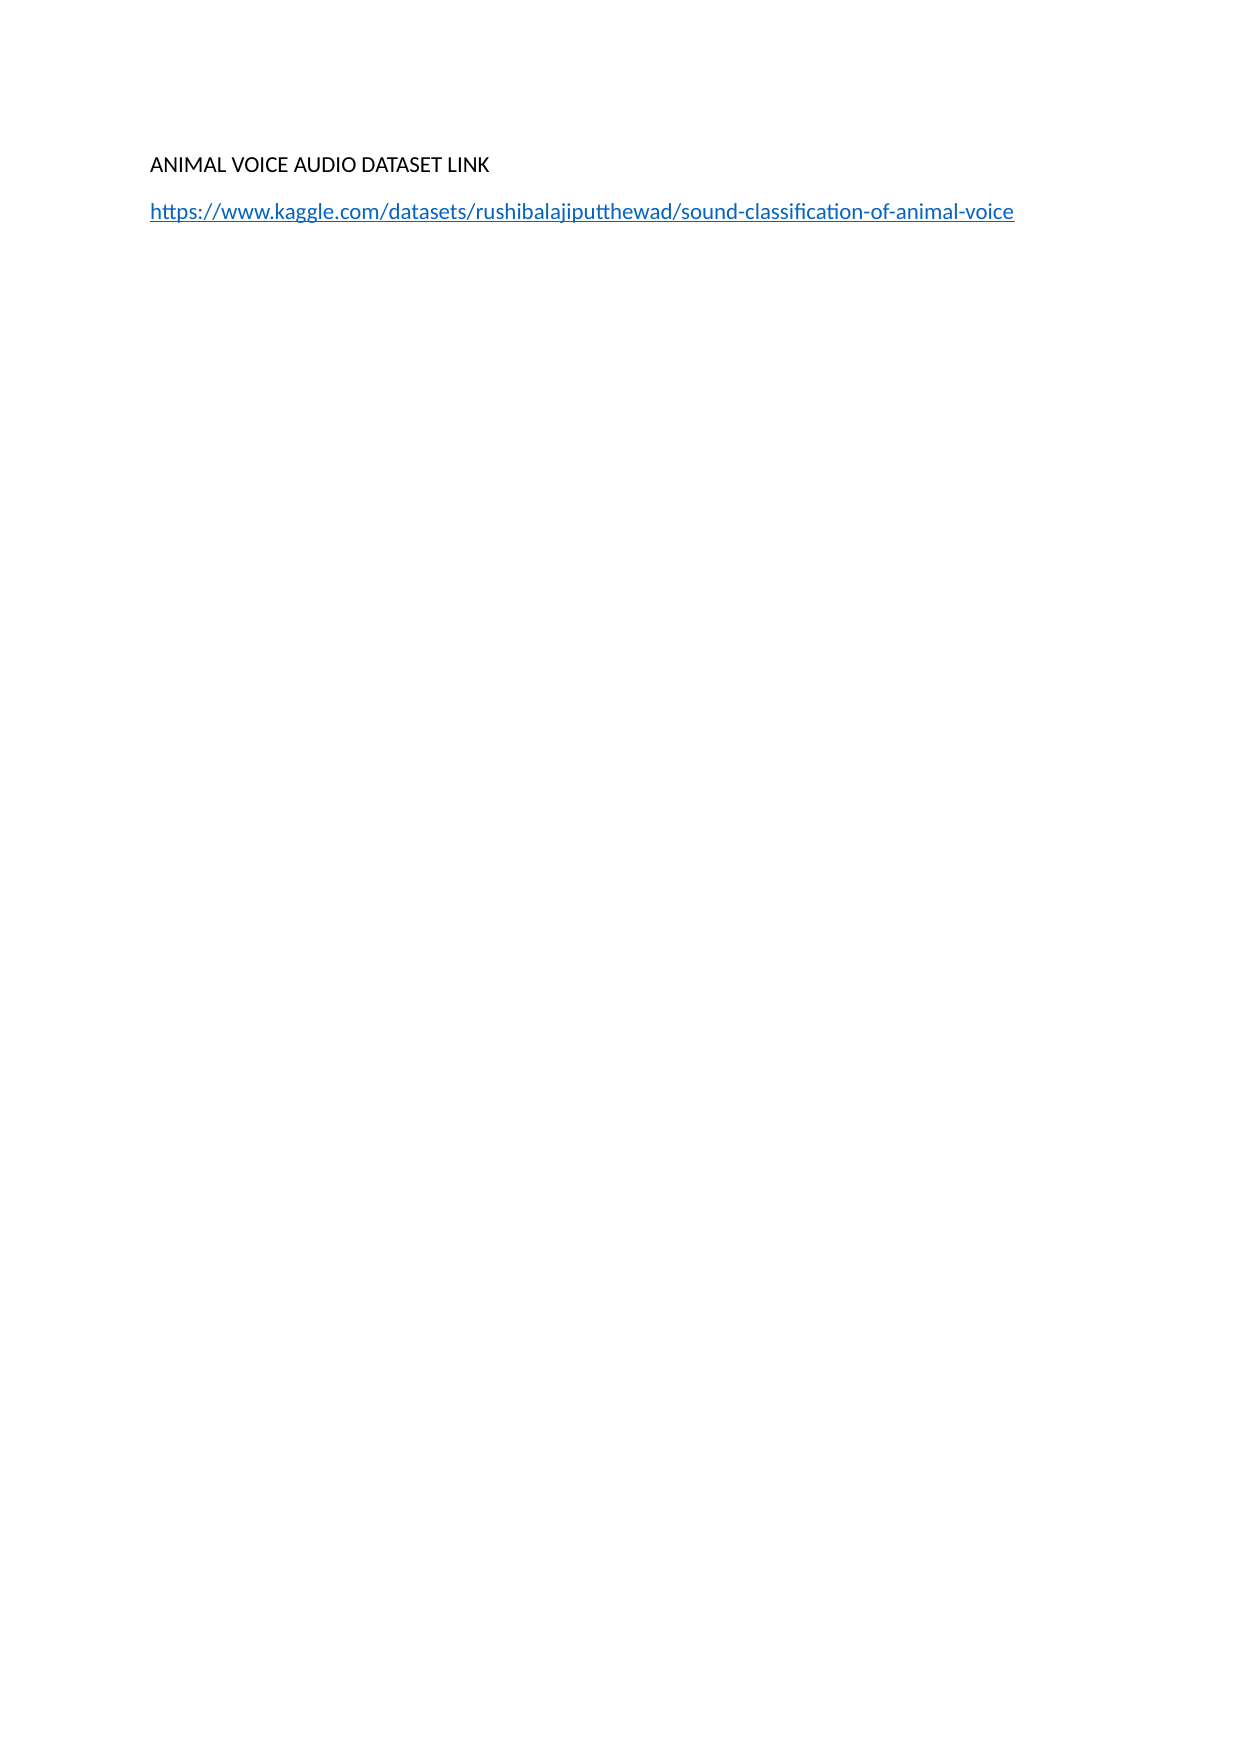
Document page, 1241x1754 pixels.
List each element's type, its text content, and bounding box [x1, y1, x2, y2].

text https://www.kaggle.com/datasets/rushibalajiputthewad/sound-classification-of-animal-voice [150, 197, 1090, 225]
text ANIMAL VOICE AUDIO DATASET LINK [150, 150, 1090, 178]
